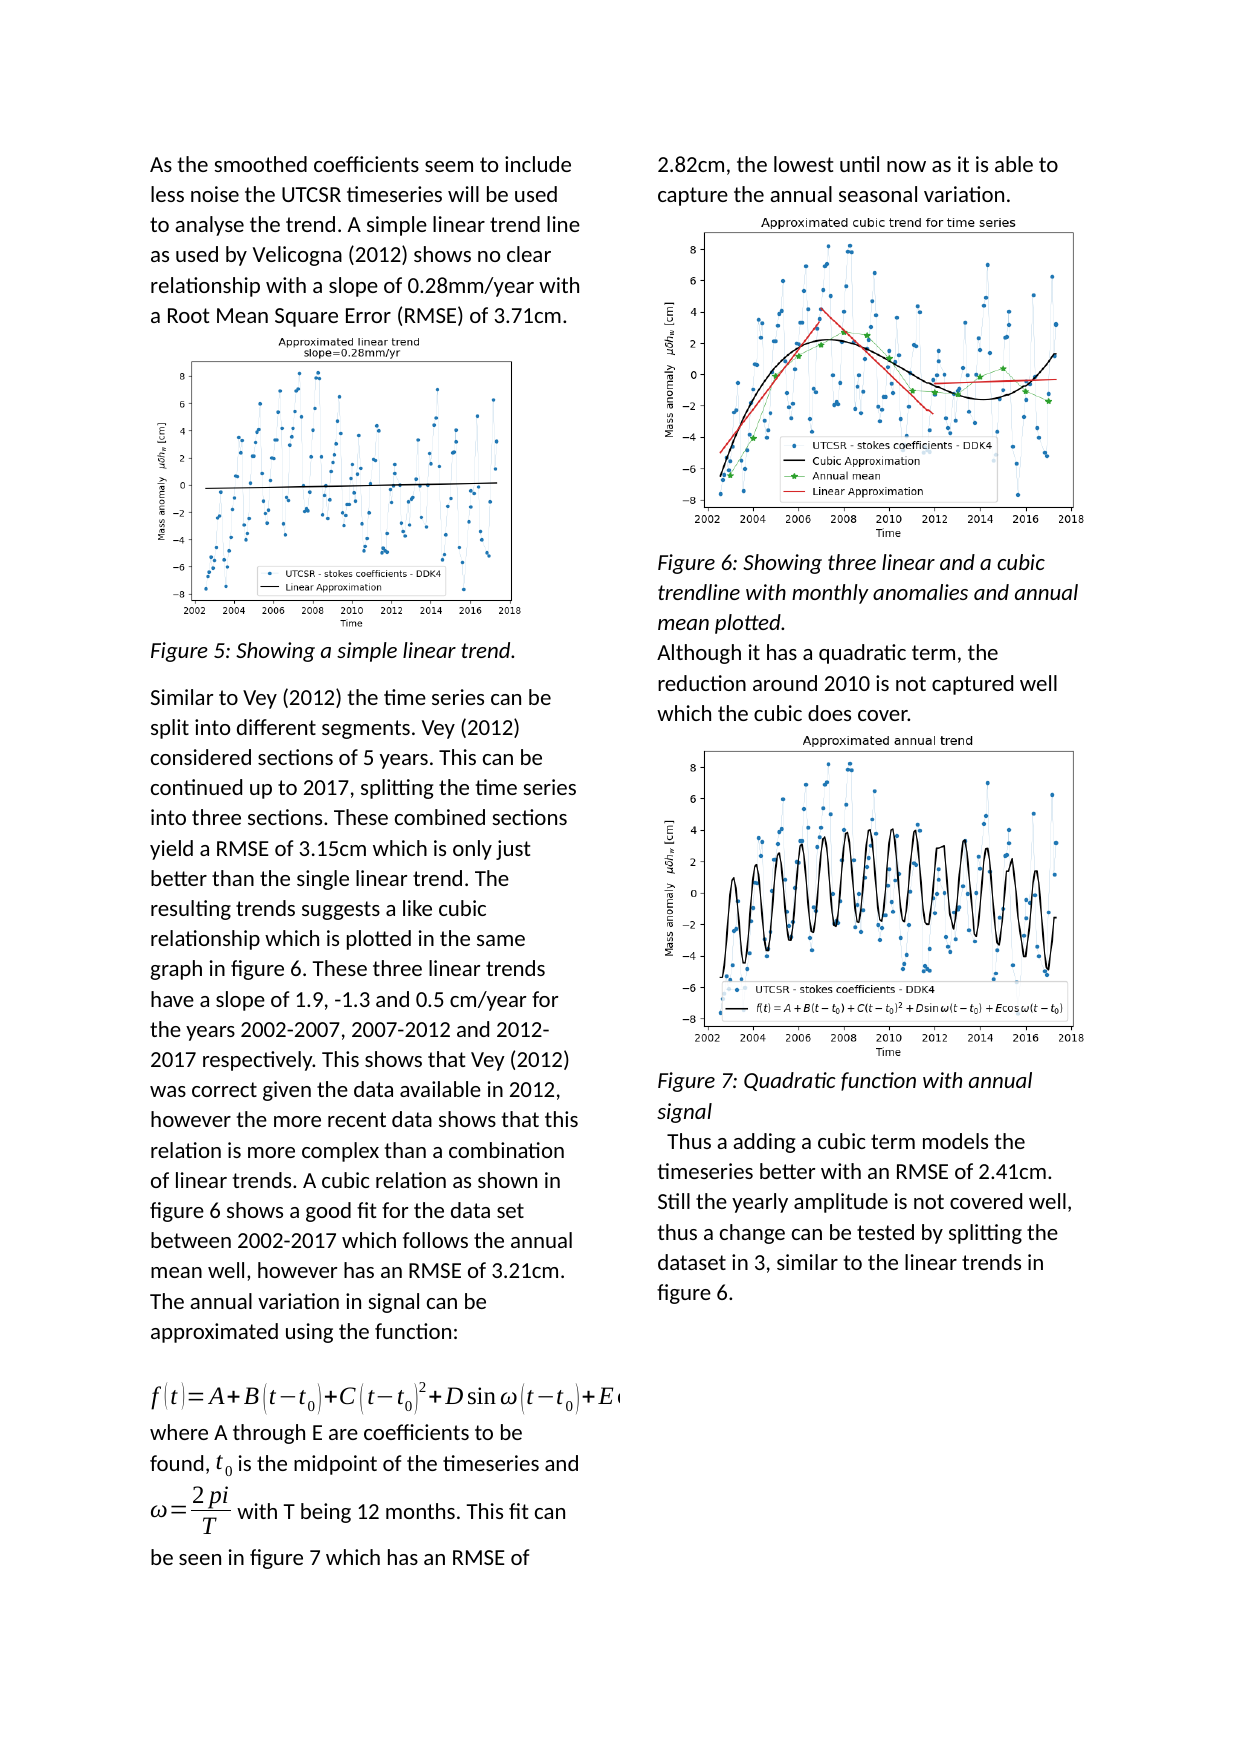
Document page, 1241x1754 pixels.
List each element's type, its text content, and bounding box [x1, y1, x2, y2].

text Although it has a quadratic term, the reduction around 2010 is not captured well which the cubic does cover. [657, 638, 1090, 727]
text Figure 5: Showing a simple linear trend. [150, 636, 583, 664]
picture [150, 331, 527, 634]
picture [657, 729, 1091, 1065]
text Figure 7: Quadratic function with annual signal [657, 1067, 1090, 1125]
text Figure 6: Showing three linear and a cubic trendline with monthly anomalies and annual mean plotted. [657, 546, 1090, 636]
text Similar to Vey (2012) the time series can be split into different segments. Vey (2012) considered sections of 5 years. This can be continued up to 2017, splitting the time series into three sections. These combined sections yield a RMSE of 3.15cm which is only just better than the single linear trend. The resulting trends suggests a like cubic relationship which is plotted in the same graph in figure 6. These three linear trends have a slope of 1.9, -1.3 and 0.5 cm/year for the years 2002-2007, 2007-2012 and 2012-2017 respectively. This shows that Vey (2012) was correct given the data available in 2012, however the more recent data shows that this relation is more complex than a combination of linear trends. A cubic relation as shown in figure 6 shows a good fit for the data set between 2002-2017 which follows the annual mean well, however has an RMSE of 3.21cm. [150, 683, 583, 1285]
picture [657, 210, 1091, 546]
text where A through E are coefficients to be found, is the midpoint of the timeseries and with T being 12 months. This fit can be seen in figure 7 which has an RMSE of 2.82cm, the lowest until now as it is able to capture the annual seasonal variation. [657, 150, 1090, 208]
text The annual variation in signal can be approximated using the function: [150, 1287, 583, 1345]
text where A through E are coefficients to be found, is the midpoint of the timeseries and with T being 12 months. This fit can be seen in figure 7 which has an RMSE of 2.82cm, the lowest until now as it is able to capture the annual seasonal variation. [150, 1418, 583, 1571]
text Thus a adding a cubic term models the timeseries better with an RMSE of 2.41cm. Still the yearly amplitude is not covered well, thus a change can be tested by splitting the dataset in 3, similar to the linear trends in figure 6. [657, 1127, 1090, 1306]
text As the smoothed coefficients seem to include less noise the UTCSR timeseries will be used to analyse the trend. A simple linear trend line as used by Velicogna (2012) shows no clear relationship with a slope of 0.28mm/year with a Root Mean Square Error (RMSE) of 3.71cm. [150, 150, 583, 329]
